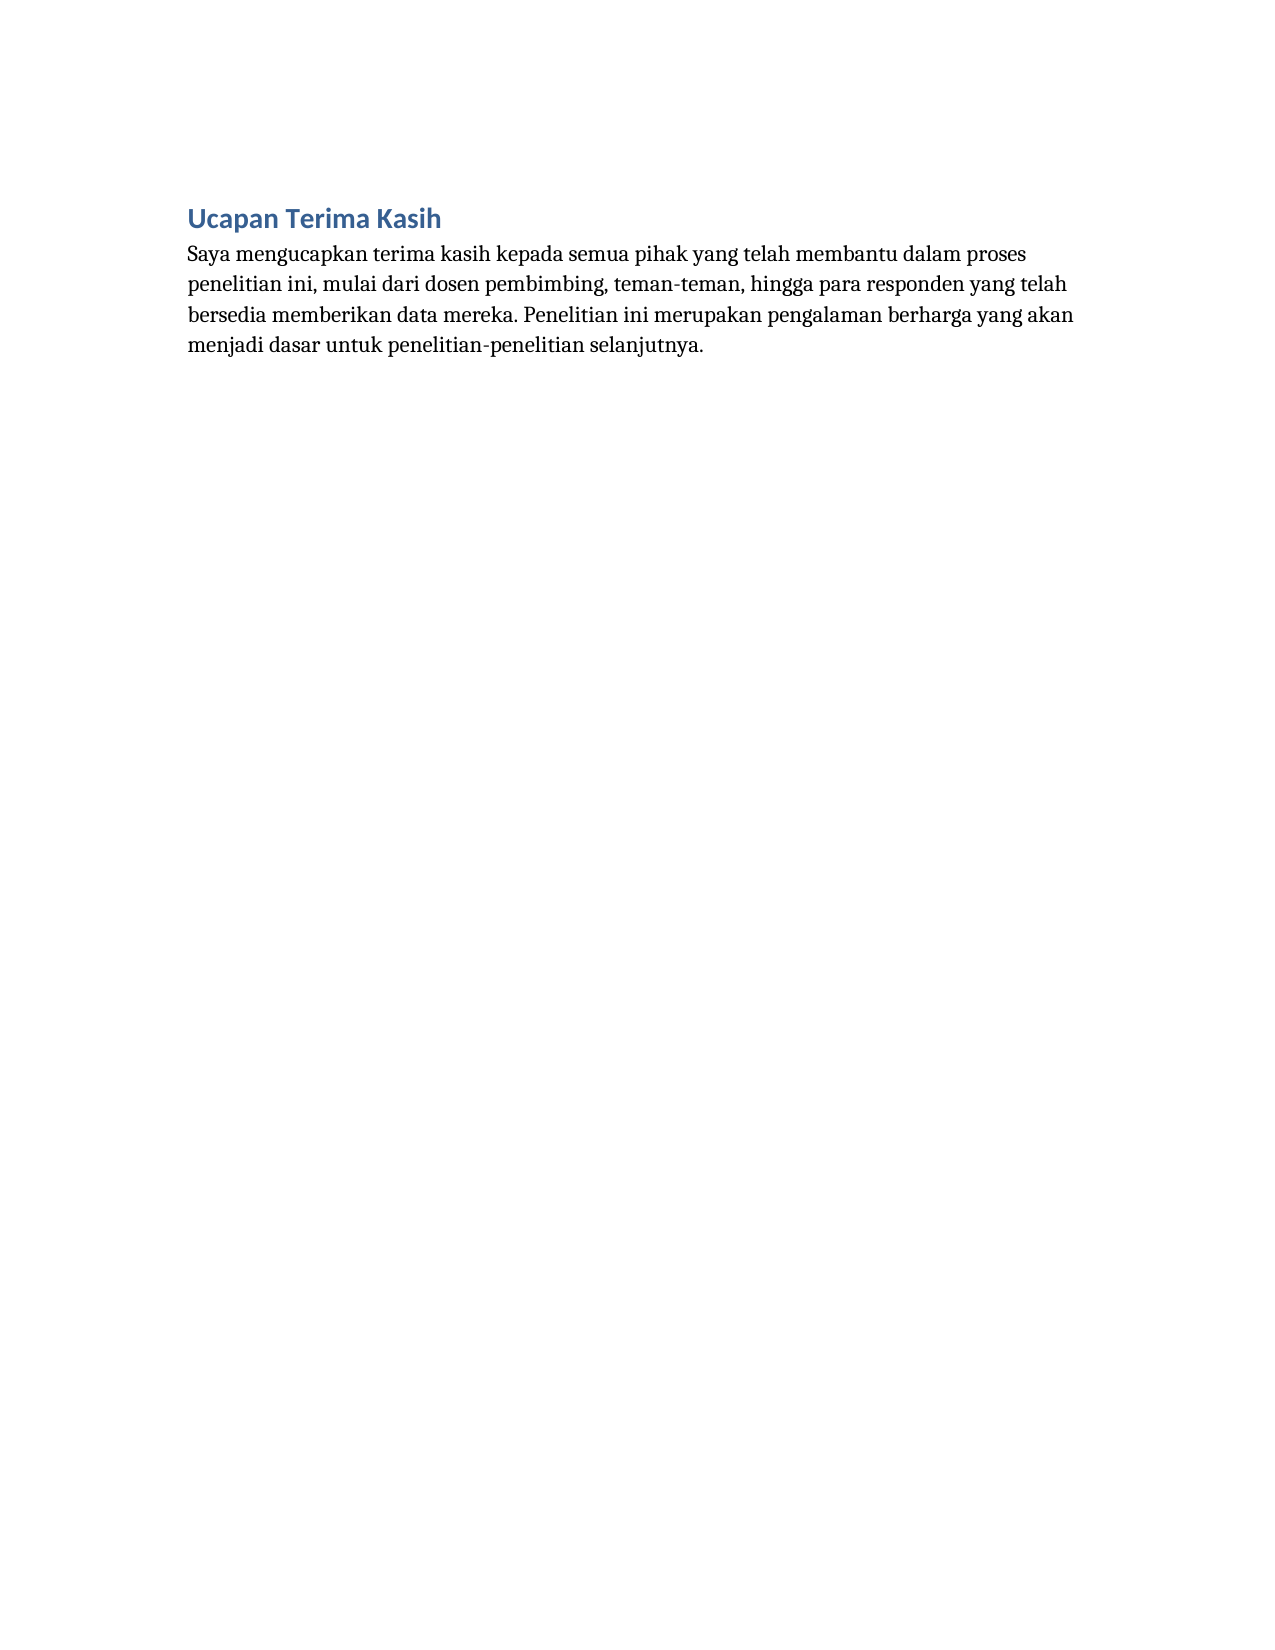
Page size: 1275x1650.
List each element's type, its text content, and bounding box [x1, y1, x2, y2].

subtitle Ucapan Terima Kasih [187, 200, 1087, 236]
text Saya mengucapkan terima kasih kepada semua pihak yang telah membantu dalam proses penelitian ini, mulai dari dosen pembimbing, teman-teman, hingga para responden yang telah bersedia memberikan data mereka. Penelitian ini merupakan pengalaman berharga yang akan menjadi dasar untuk penelitian-penelitian selanjutnya. [187, 241, 1087, 358]
